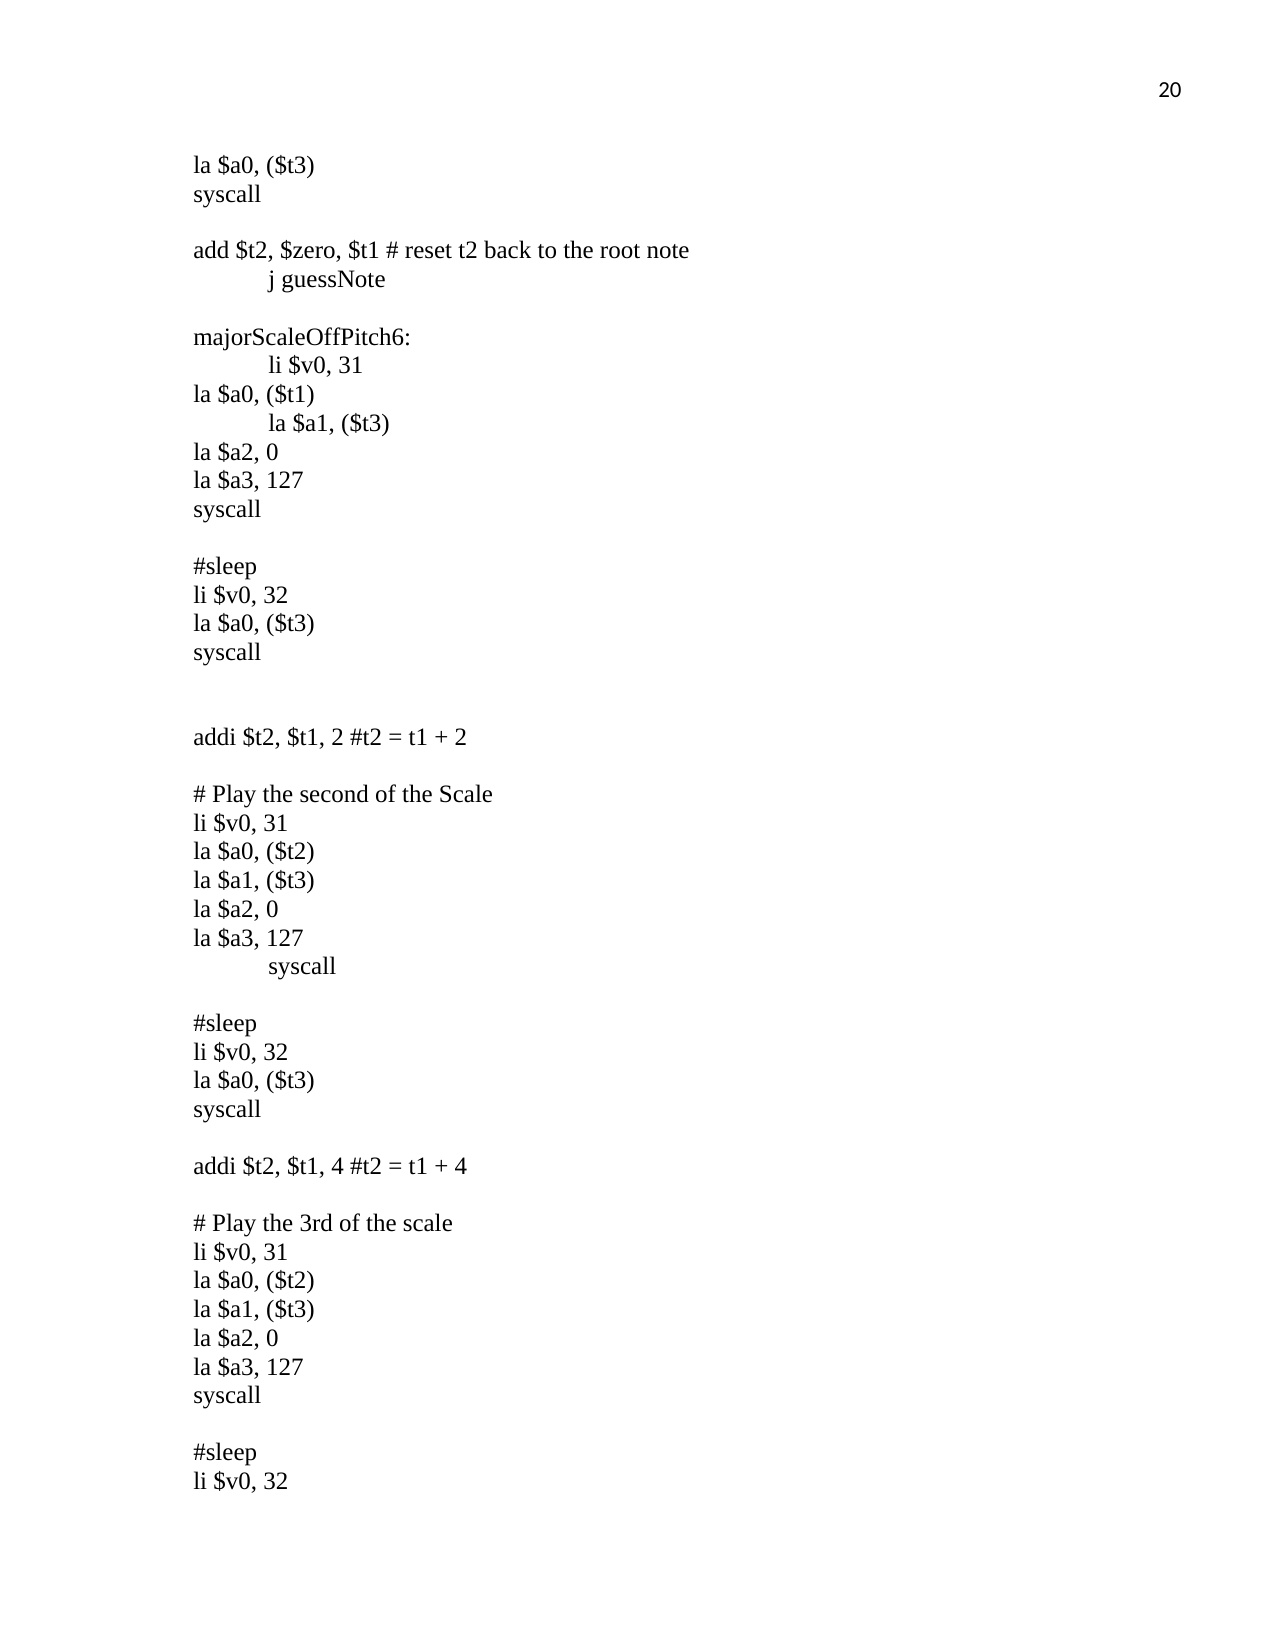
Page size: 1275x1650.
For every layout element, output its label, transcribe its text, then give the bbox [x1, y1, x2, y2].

text syscall [118, 1380, 1181, 1409]
text la $a2, 0 [118, 437, 1181, 466]
text la $a1, ($t3) [118, 408, 1181, 437]
text add $t2, $zero, $t1 # reset t2 back to the root note [118, 236, 1181, 264]
text la $a3, 127 [118, 923, 1181, 951]
text la $a0, ($t2) [118, 836, 1181, 865]
text #sleep [118, 1437, 1181, 1466]
text syscall [118, 1094, 1181, 1123]
text addi $t2, $t1, 4 #t2 = t1 + 4 [118, 1151, 1181, 1180]
text majorScaleOffPitch6: [118, 322, 1181, 351]
text la $a1, ($t3) [118, 865, 1181, 894]
text #sleep [118, 551, 1181, 580]
text li $v0, 32 [118, 580, 1181, 608]
text li $v0, 31 [118, 808, 1181, 836]
text la $a0, ($t3) [118, 150, 1181, 179]
text la $a3, 127 [118, 466, 1181, 494]
text la $a0, ($t3) [118, 608, 1181, 637]
text li $v0, 32 [118, 1037, 1181, 1066]
text li $v0, 31 [118, 351, 1181, 379]
text la $a3, 127 [118, 1352, 1181, 1380]
text la $a2, 0 [118, 894, 1181, 923]
text la $a0, ($t2) [118, 1265, 1181, 1294]
text li $v0, 32 [118, 1466, 1181, 1495]
text j guessNote [118, 264, 1181, 293]
text # Play the 3rd of the scale [118, 1208, 1181, 1237]
text addi $t2, $t1, 2 #t2 = t1 + 2 [118, 722, 1181, 751]
text syscall [118, 637, 1181, 666]
text syscall [118, 951, 1181, 980]
text la $a0, ($t3) [118, 1066, 1181, 1094]
text syscall [118, 179, 1181, 207]
text la $a0, ($t1) [118, 379, 1181, 408]
text # Play the second of the Scale [118, 779, 1181, 808]
text li $v0, 31 [118, 1237, 1181, 1265]
text syscall [118, 494, 1181, 523]
text la $a2, 0 [118, 1323, 1181, 1352]
text la $a1, ($t3) [118, 1294, 1181, 1323]
text #sleep [118, 1008, 1181, 1037]
